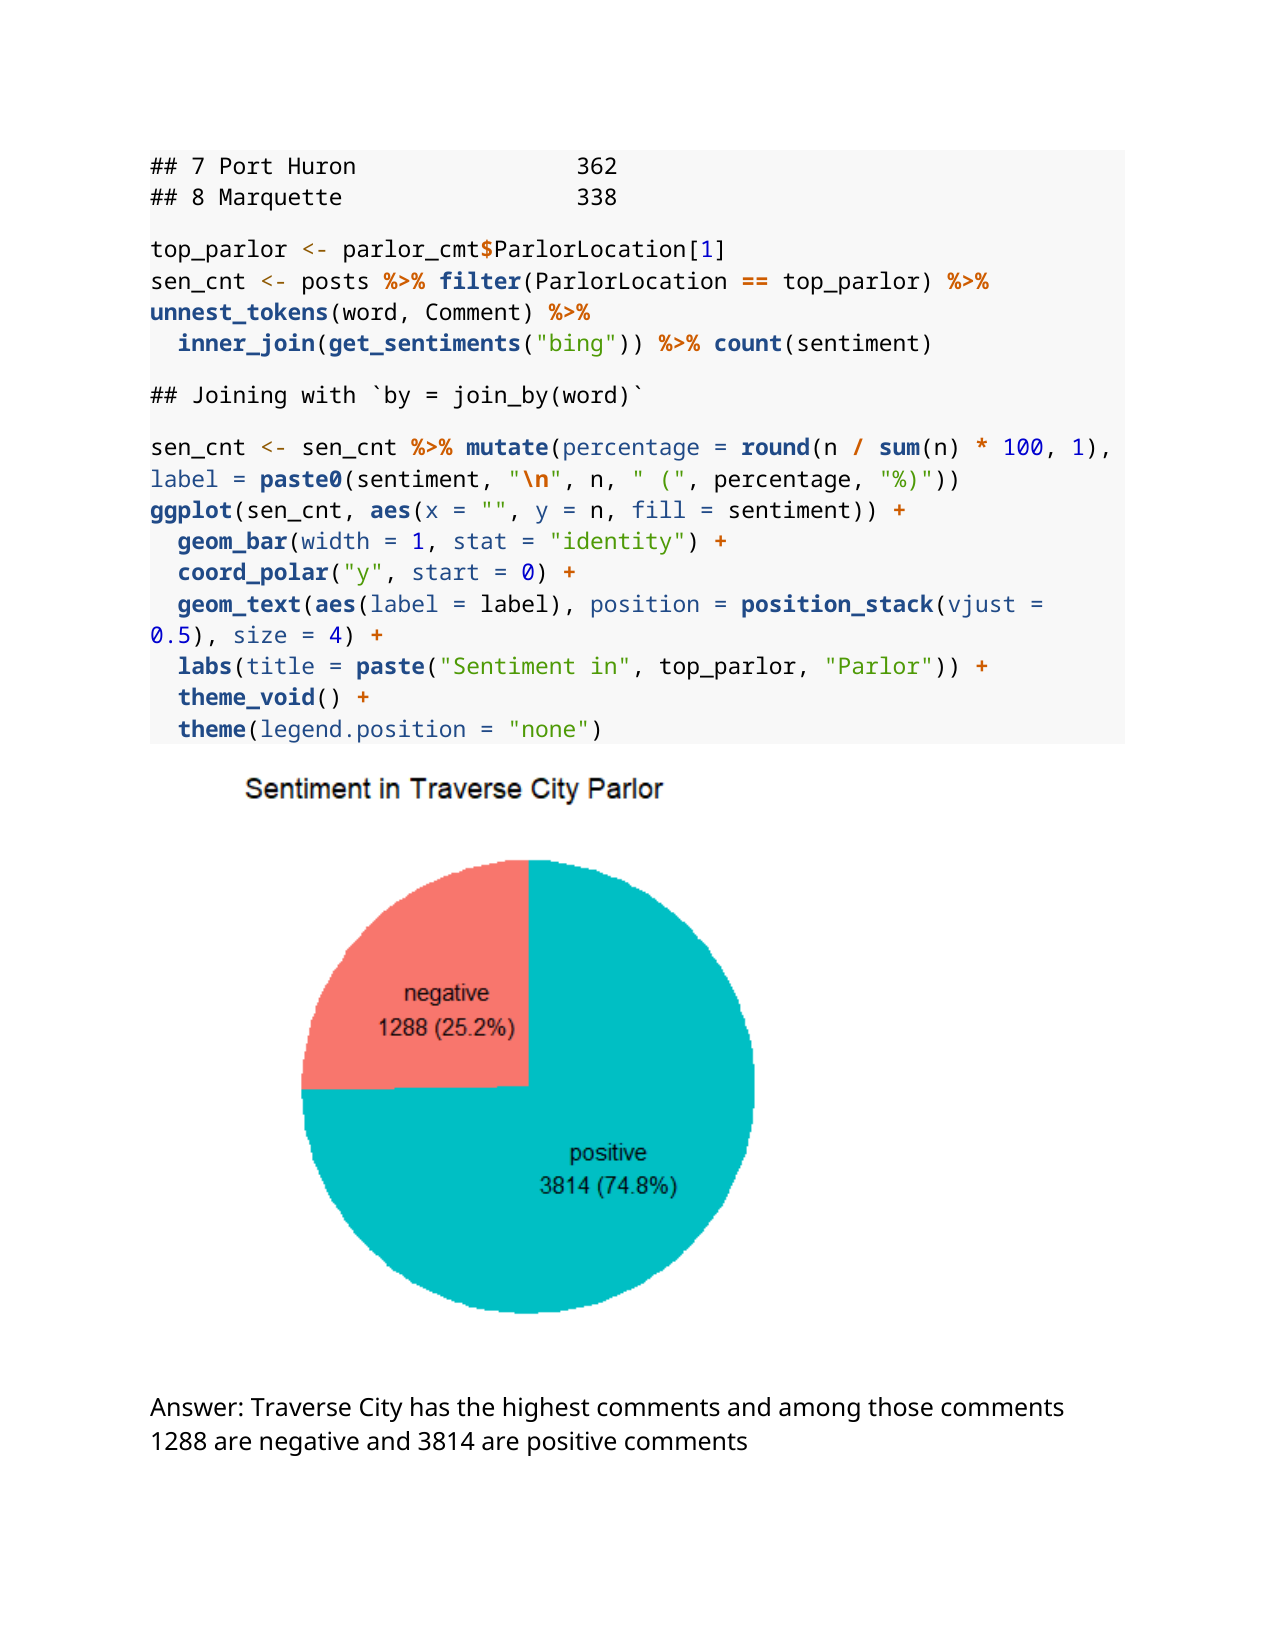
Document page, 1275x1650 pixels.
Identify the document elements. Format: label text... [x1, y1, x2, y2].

picture [150, 764, 908, 1371]
text Answer: Traverse City has the highest comments and among those comments 1288 are negative and 3814 are positive comments [150, 1390, 1125, 1458]
text top_parlor <- parlor_cmt$ParlorLocation[1] sen_cnt <- posts %>% filter(ParlorLocation == top_parlor) %>% unnest_tokens(word, Comment) %>% inner_join(get_sentiments("bing")) %>% count(sentiment) [150, 233, 1125, 358]
text sen_cnt <- sen_cnt %>% mutate(percentage = round(n / sum(n) * 100, 1), label = paste0(sentiment, "\n", n, " (", percentage, "%)")) ggplot(sen_cnt, aes(x = "", y = n, fill = sentiment)) + geom_bar(width = 1, stat = "identity") + coord_polar("y", start = 0) + geom_text(aes(label = label), position = position_stack(vjust = 0.5), size = 4) + labs(title = paste("Sentiment in", top_parlor, "Parlor")) + theme_void() + theme(legend.position = "none") [150, 431, 1125, 744]
text ## Joining with `by = join_by(word)` [150, 379, 1125, 410]
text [150, 150, 1125, 212]
